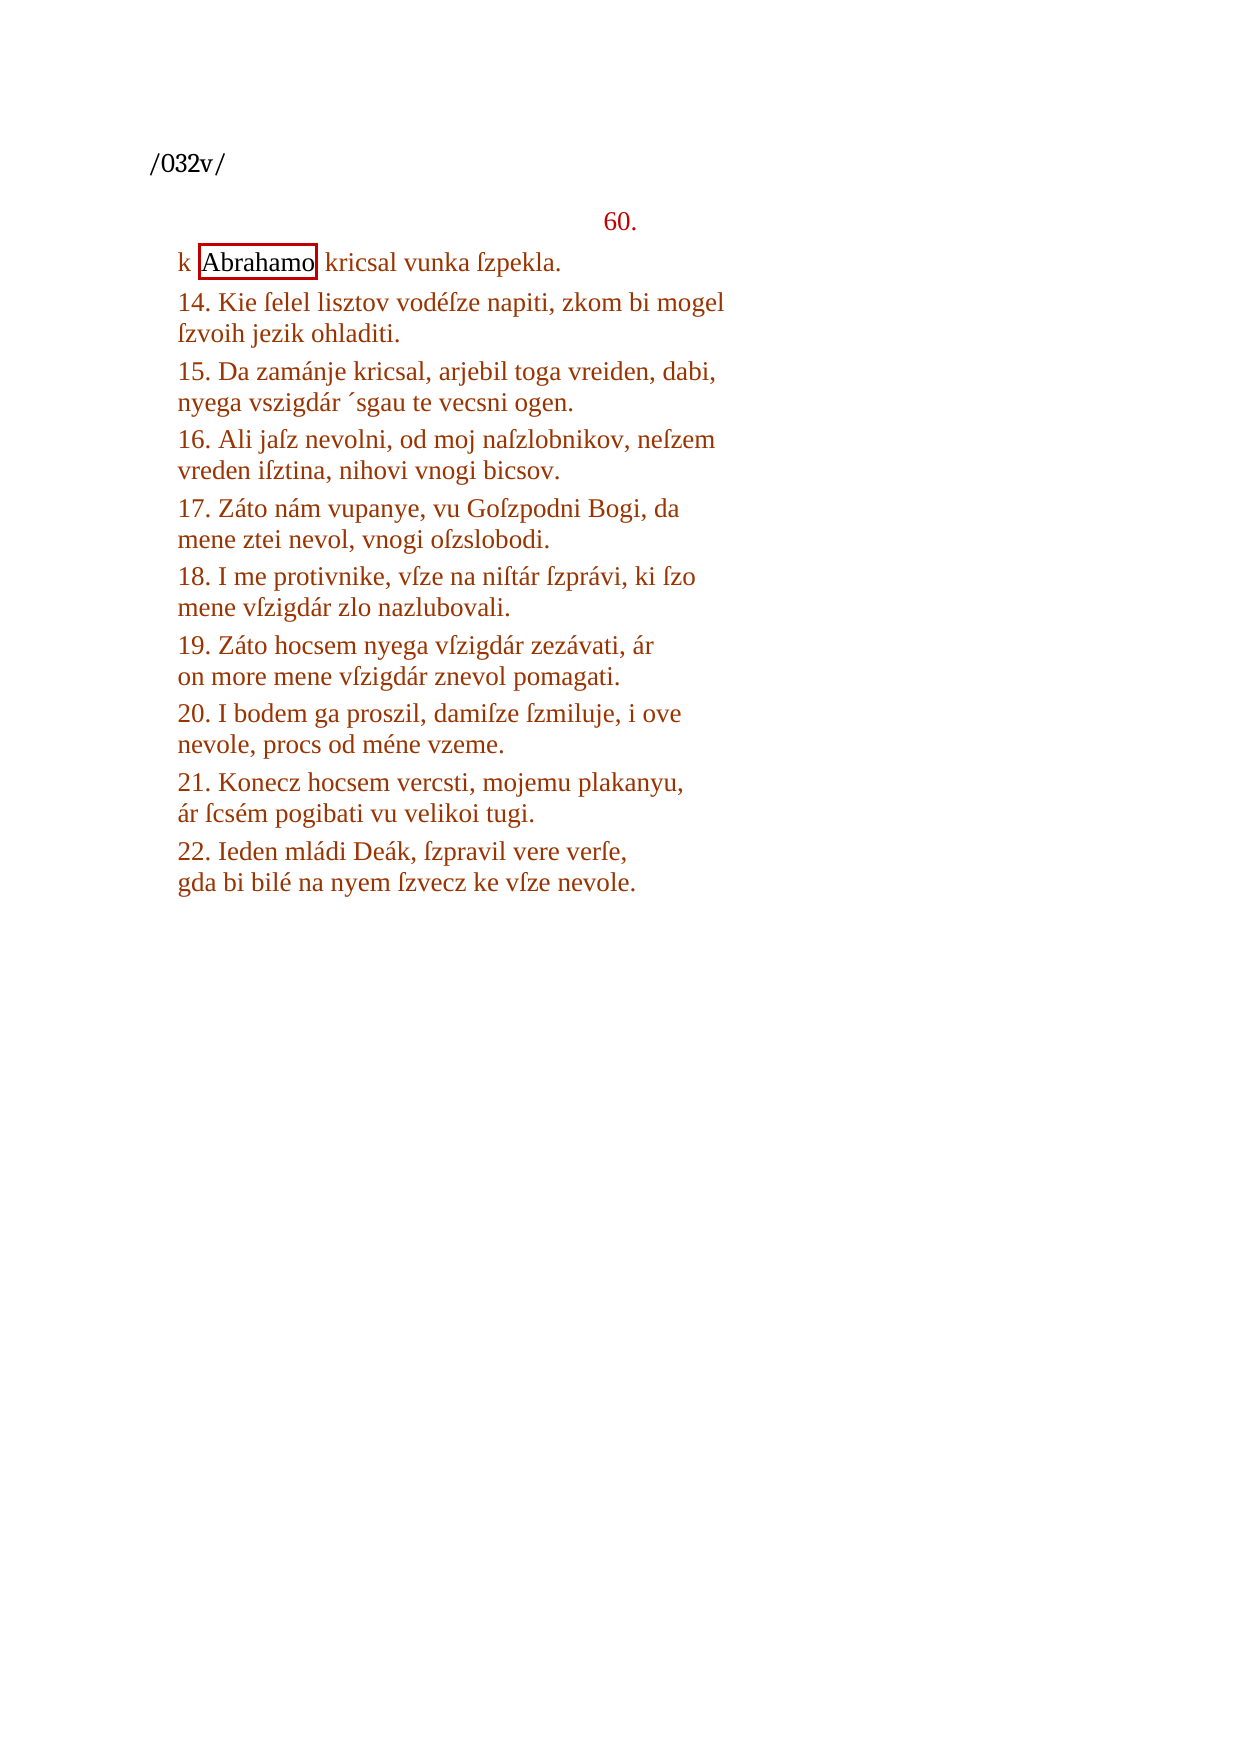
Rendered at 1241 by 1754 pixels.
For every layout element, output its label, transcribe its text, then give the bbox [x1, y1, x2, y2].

text 19. Záto hocsem nyega vſzigdár zezávati, ár on more mene vſzigdár znevol pomagati. [177, 629, 1093, 691]
text /032v/ [148, 148, 1093, 179]
text k Abrahamo kricsal vunka ſzpekla. [318, 243, 1093, 280]
text k Abrahamo kricsal vunka ſzpekla. [201, 246, 315, 277]
text 60. [148, 205, 1093, 236]
text 18. I me protivnike, vſze na niſtár ſzprávi, ki ſzo mene vſzigdár zlo nazlubovali. [177, 560, 1093, 623]
text 17. Záto nám vupanye, vu Goſzpodni Bogi, da mene ztei nevol, vnogi oſzslobodi. [177, 492, 1093, 554]
text 22. Ieden mládi Deák, ſzpravil vere verſe, gda bi bilé na nyem ſzvecz ke vſze nevole. [177, 834, 1093, 897]
text 21. Konecz hocsem vercsti, mojemu plakanyu, ár ſcsém pogibati vu velikoi tugi. [177, 766, 1093, 828]
text 15. Da zamánje kricsal, arjebil toga vreiden, dabi, nyega vszigdár ´sgau te vecsni ogen. [177, 355, 1093, 417]
text 14. Kie ſelel lisztov vodéſze napiti, zkom bi mogel ſzvoih jezik ohladiti. [177, 286, 1093, 348]
text 16. Ali jaſz nevolni, od moj naſzlobnikov, neſzem vreden iſztina, nihovi vnogi bicsov. [177, 423, 1093, 486]
text 20. I bodem ga proszil, damiſze ſzmiluje, i ove nevole, procs od méne vzeme. [177, 697, 1093, 760]
